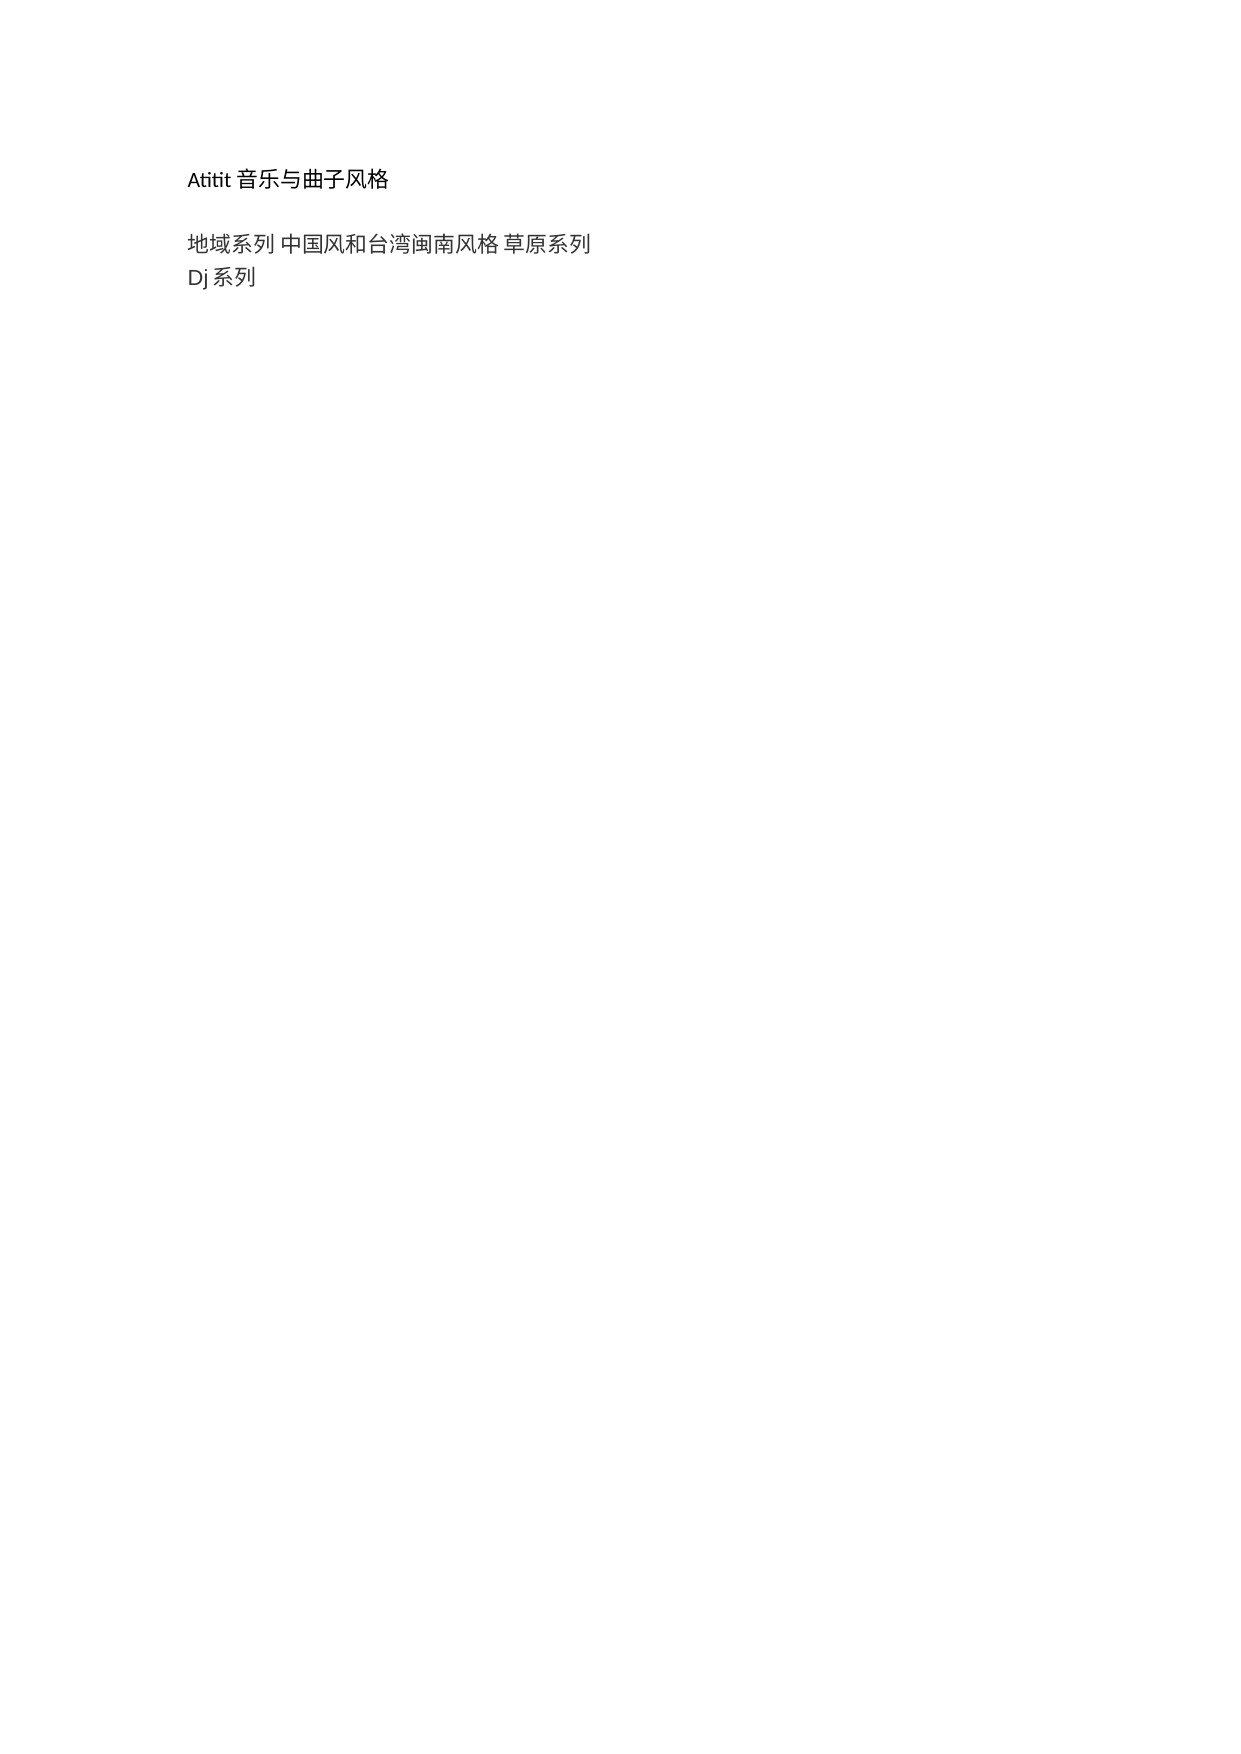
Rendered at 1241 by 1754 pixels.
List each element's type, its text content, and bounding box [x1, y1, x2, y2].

text 地域系列 中国风和台湾闽南风格 草原系列 [187, 227, 1053, 259]
text Dj系列 [187, 259, 1053, 292]
text Atitit 音乐与曲子风格 [187, 162, 1053, 194]
